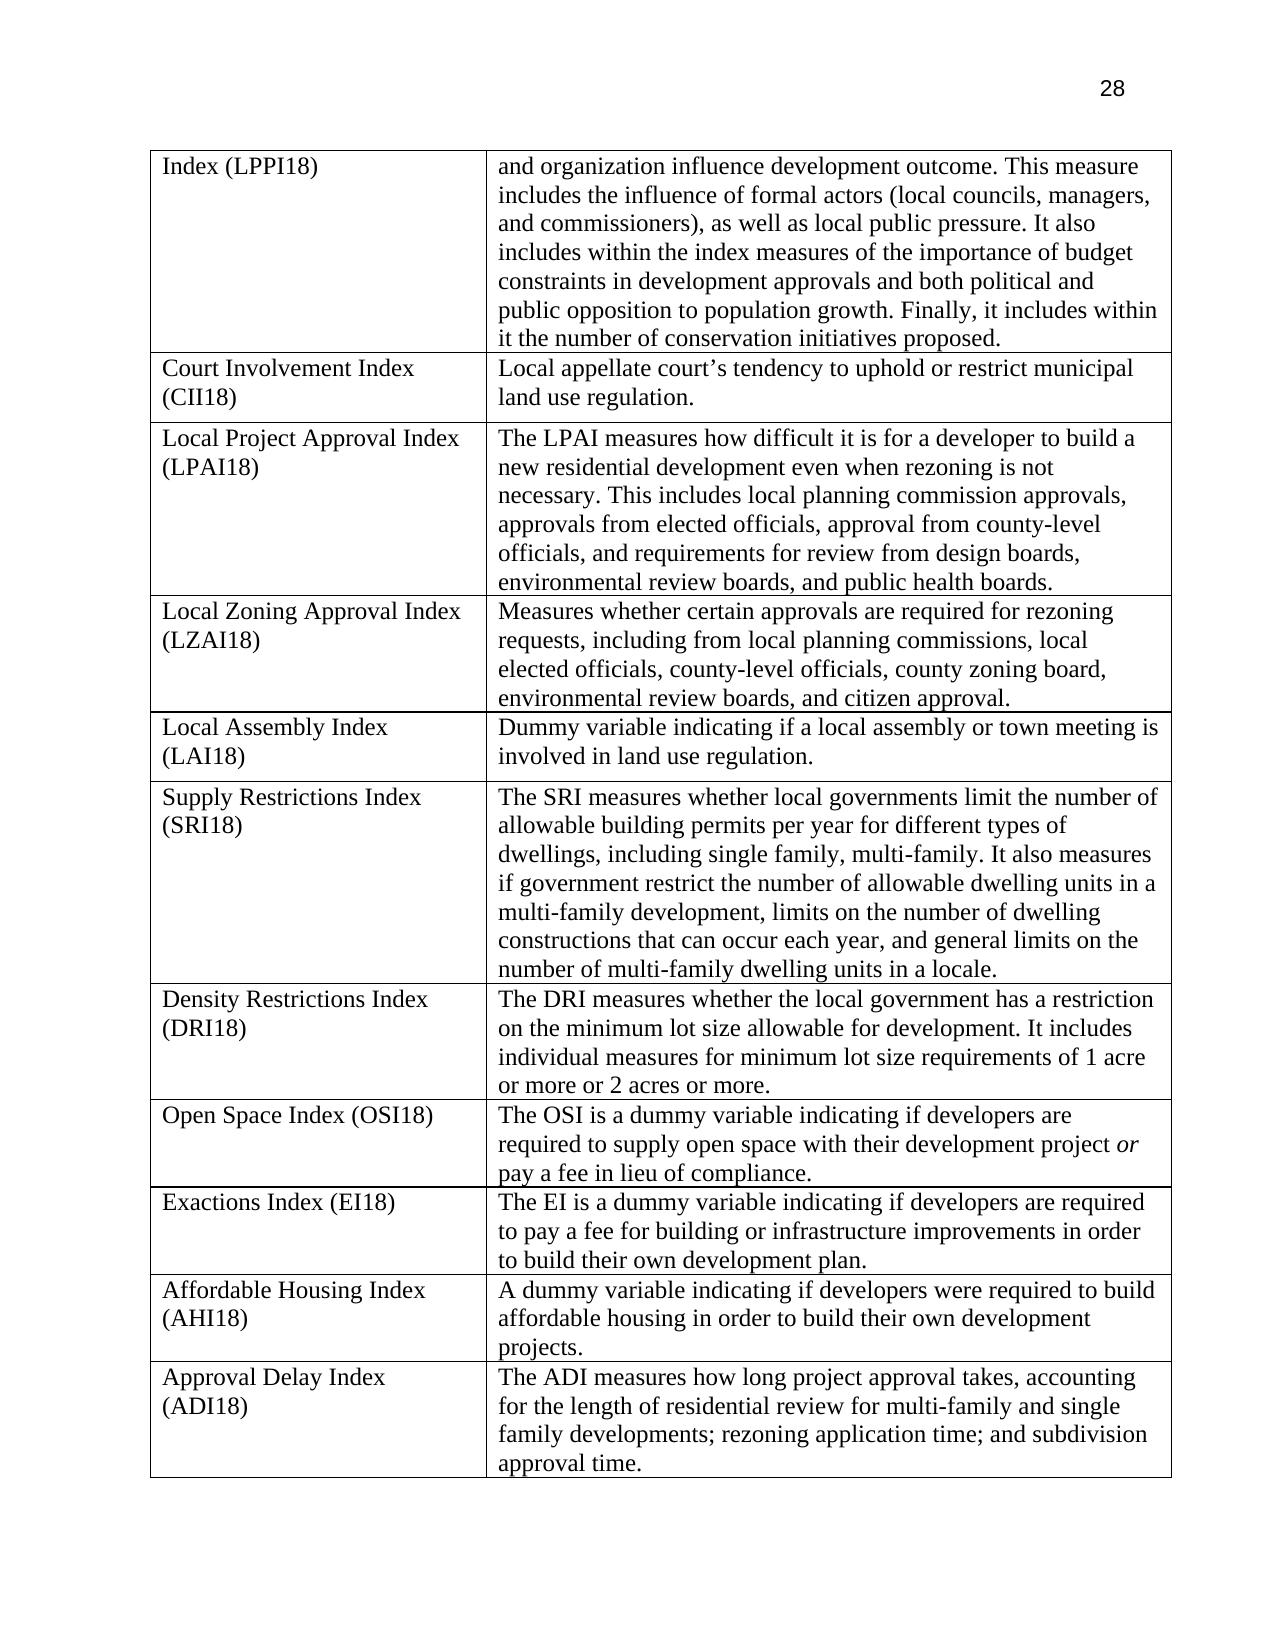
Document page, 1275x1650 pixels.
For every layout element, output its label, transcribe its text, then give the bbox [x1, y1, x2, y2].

table_cell Measures whether certain approvals are required for rezoning requests, including from local planning commissions, local elected officials, county-level officials, county zoning board, environmental review boards, and citizen approval. [487, 596, 1171, 711]
table_cell A dummy variable indicating if developers were required to build affordable housing in order to build their own development projects. [487, 1275, 1171, 1361]
table_cell The EI is a dummy variable indicating if developers are required to pay a fee for building or infrastructure improvements in order to build their own development plan. [487, 1188, 1171, 1274]
table_cell Approval Delay Index (ADI18) [151, 1362, 486, 1477]
table_cell Density Restrictions Index (DRI18) [151, 984, 486, 1099]
table_cell The ADI measures how long project approval takes, accounting for the length of residential review for multi-family and single family developments; rezoning application time; and subdivision approval time. [487, 1362, 1171, 1477]
table_cell Local Assembly Index (LAI18) [151, 713, 486, 781]
table_cell Open Space Index (OSI18) [151, 1100, 486, 1186]
table_cell Affordable Housing Index (AHI18) [151, 1275, 486, 1361]
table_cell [151, 151, 486, 352]
table_cell Local Project Approval Index (LPAI18) [151, 423, 486, 595]
table_cell Court Involvement Index (CII18) [151, 353, 486, 422]
table_cell The SRI measures whether local governments limit the number of allowable building permits per year for different types of dwellings, including single family, multi-family. It also measures if government restrict the number of allowable dwelling units in a multi-family development, limits on the number of dwelling constructions that can occur each year, and general limits on the number of multi-family dwelling units in a locale. [487, 782, 1171, 983]
table_cell Local appellate court’s tendency to uphold or restrict municipal land use regulation. [487, 353, 1171, 422]
table_cell Exactions Index (EI18) [151, 1188, 486, 1274]
table_cell The DRI measures whether the local government has a restriction on the minimum lot size allowable for development. It includes individual measures for minimum lot size requirements of 1 acre or more or 2 acres or more. [487, 984, 1171, 1099]
table_cell Dummy variable indicating if a local assembly or town meeting is involved in land use regulation. [487, 713, 1171, 781]
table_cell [487, 151, 1171, 352]
table_cell Local Zoning Approval Index (LZAI18) [151, 596, 486, 711]
table_cell The LPAI measures how difficult it is for a developer to build a new residential development even when rezoning is not necessary. This includes local planning commission approvals, approvals from elected officials, approval from county-level officials, and requirements for review from design boards, environmental review boards, and public health boards. [487, 423, 1171, 595]
table_cell Supply Restrictions Index (SRI18) [151, 782, 486, 983]
table_cell The OSI is a dummy variable indicating if developers are required to supply open space with their development project or pay a fee in lieu of compliance. [487, 1100, 1171, 1186]
